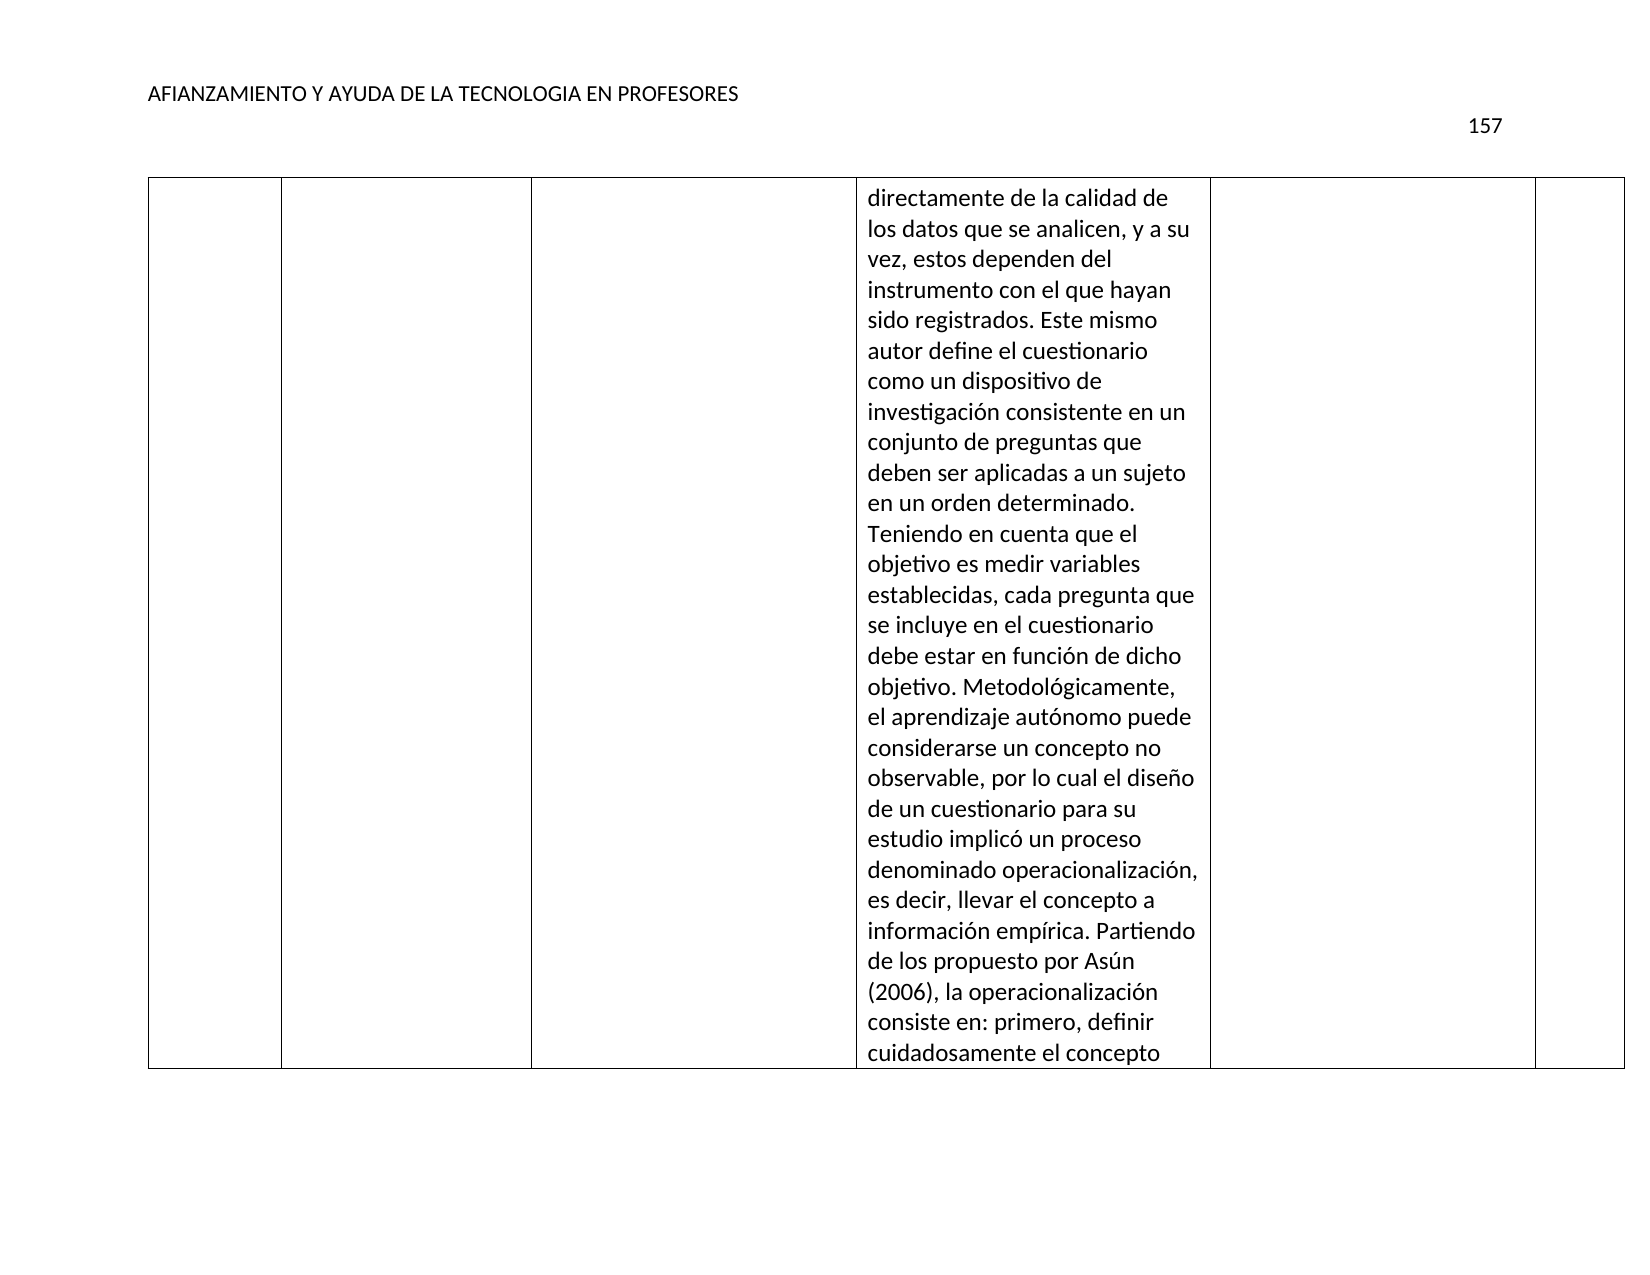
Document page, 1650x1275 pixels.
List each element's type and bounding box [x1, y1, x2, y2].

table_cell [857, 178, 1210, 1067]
table_cell [282, 178, 531, 1067]
table_cell [532, 178, 856, 1067]
table_cell [1536, 178, 1624, 1067]
table_cell [149, 178, 281, 1067]
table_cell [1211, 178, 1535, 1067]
